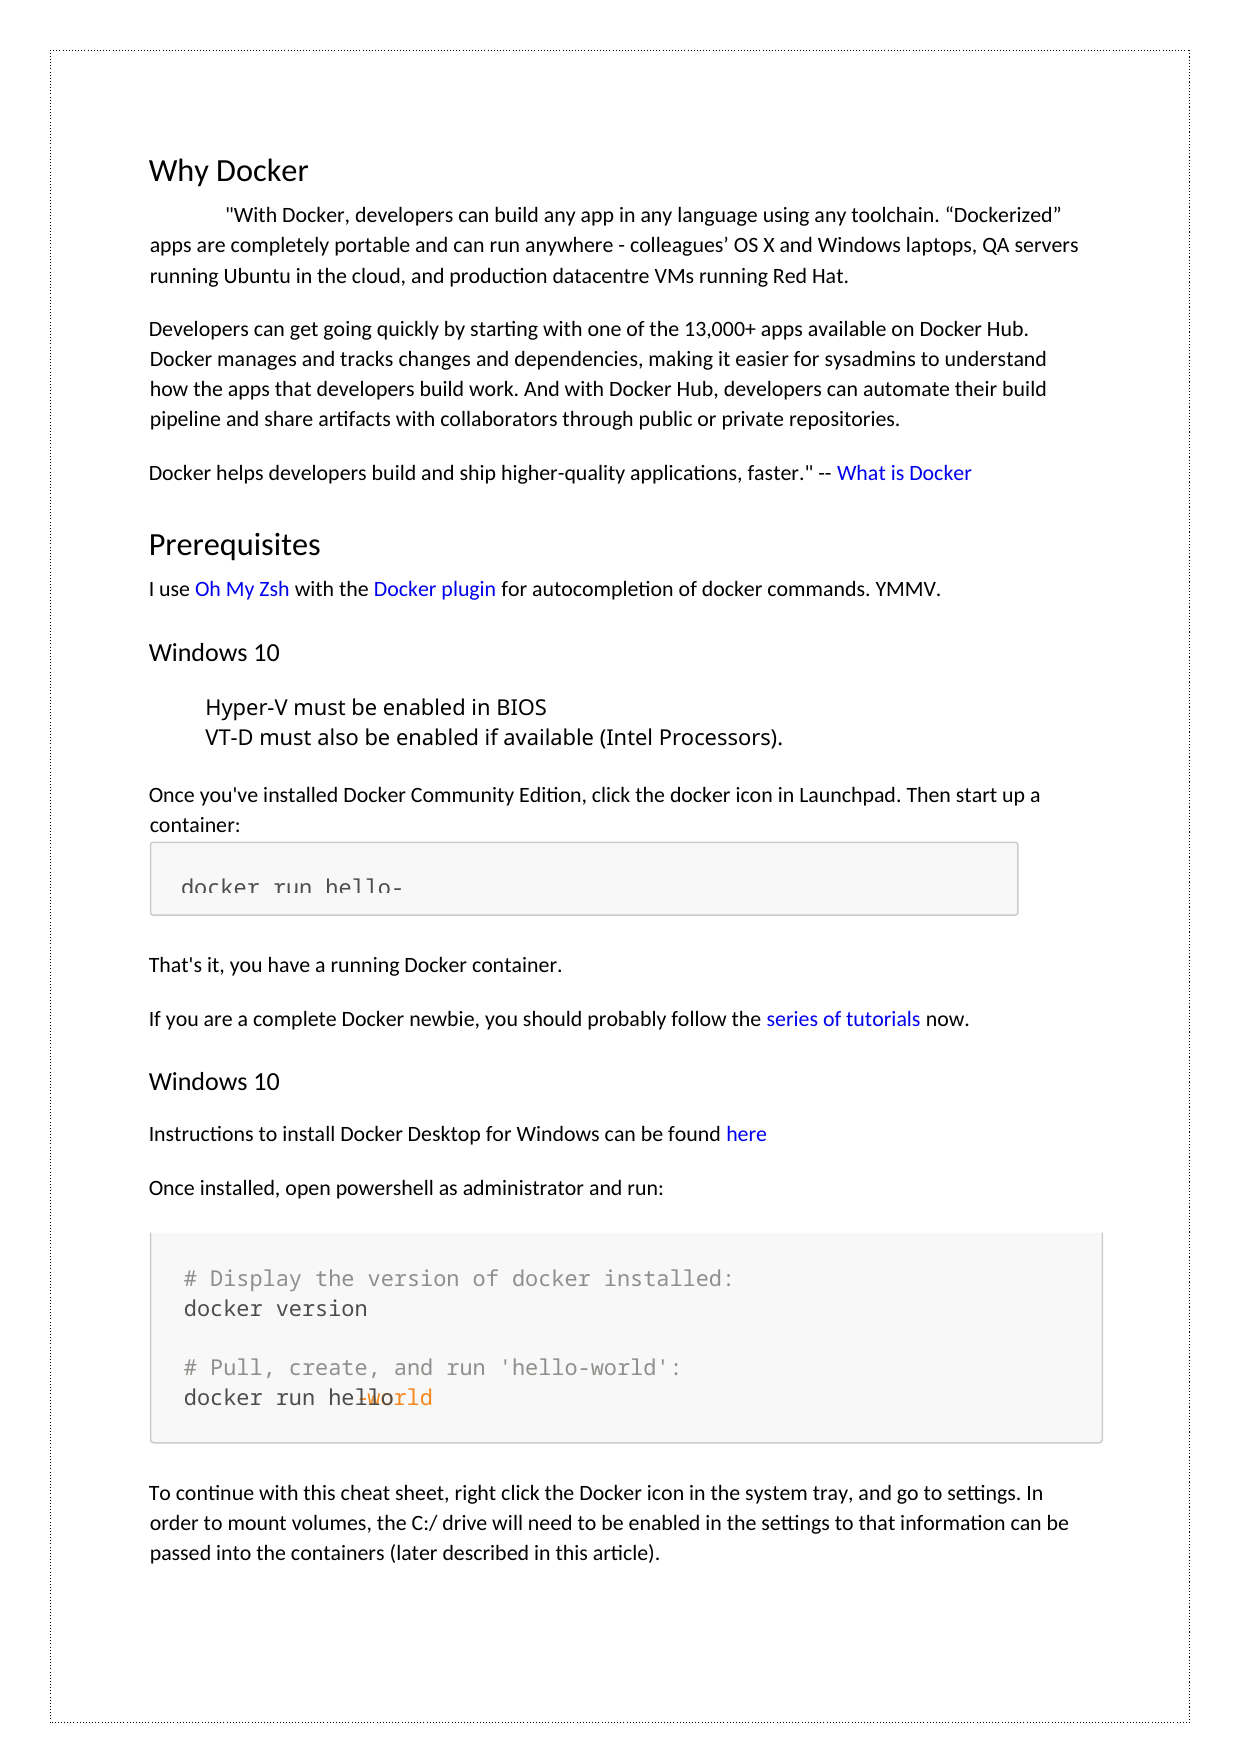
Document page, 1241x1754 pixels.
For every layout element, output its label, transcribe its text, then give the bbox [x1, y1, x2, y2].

text Once you've installed Docker Community Edition, click the docker icon in Launchpad. Then start up a container: [148, 781, 1089, 838]
text Hyper-V must be enabled in BIOS [205, 692, 1090, 722]
text Docker helps developers build and ship higher-quality applications, faster." -- What is Docker [148, 459, 1089, 486]
subtitle Prerequisites [148, 523, 1090, 563]
subtitle Windows 10 [148, 1065, 1090, 1097]
text Once installed, open powershell as administrator and run: [148, 1174, 1089, 1200]
text If you are a complete Docker newbie, you should probably follow the series of tutorials now. [148, 1005, 1089, 1032]
text Instructions to install Docker Desktop for Windows can be found here [148, 1120, 1089, 1147]
subtitle Windows 10 [148, 637, 1090, 668]
text "With Docker, developers can build any app in any language using any toolchain. “Dockerized” apps are completely portable and can run anywhere - colleagues’ OS X and Windows laptops, QA servers running Ubuntu in the cloud, and production datacentre VMs running Red Hat. [149, 202, 1089, 288]
text To continue with this cheat sheet, right click the Docker icon in the system tray, and go to settings. In order to mount volumes, the C:/ drive will need to be enabled in the settings to that information can be passed into the containers (later described in this article). [148, 1479, 1089, 1566]
text Developers can get going quickly by starting with one of the 13,000+ apps available on Docker Hub. Docker manages and tracks changes and dependencies, making it easier for sysadmins to understand how the apps that developers build work. And with Docker Hub, developers can automate their build pipeline and share artifacts with collaborators through public or private repositories. [148, 315, 1089, 432]
text I use Oh My Zsh with the Docker plugin for autocompletion of docker commands. YMMV. [148, 575, 1089, 602]
text That's it, you have a running Docker container. [148, 952, 1089, 978]
text VT-D must also be enabled if available (Intel Processors). [205, 722, 1090, 751]
subtitle Why Docker [148, 150, 1090, 189]
